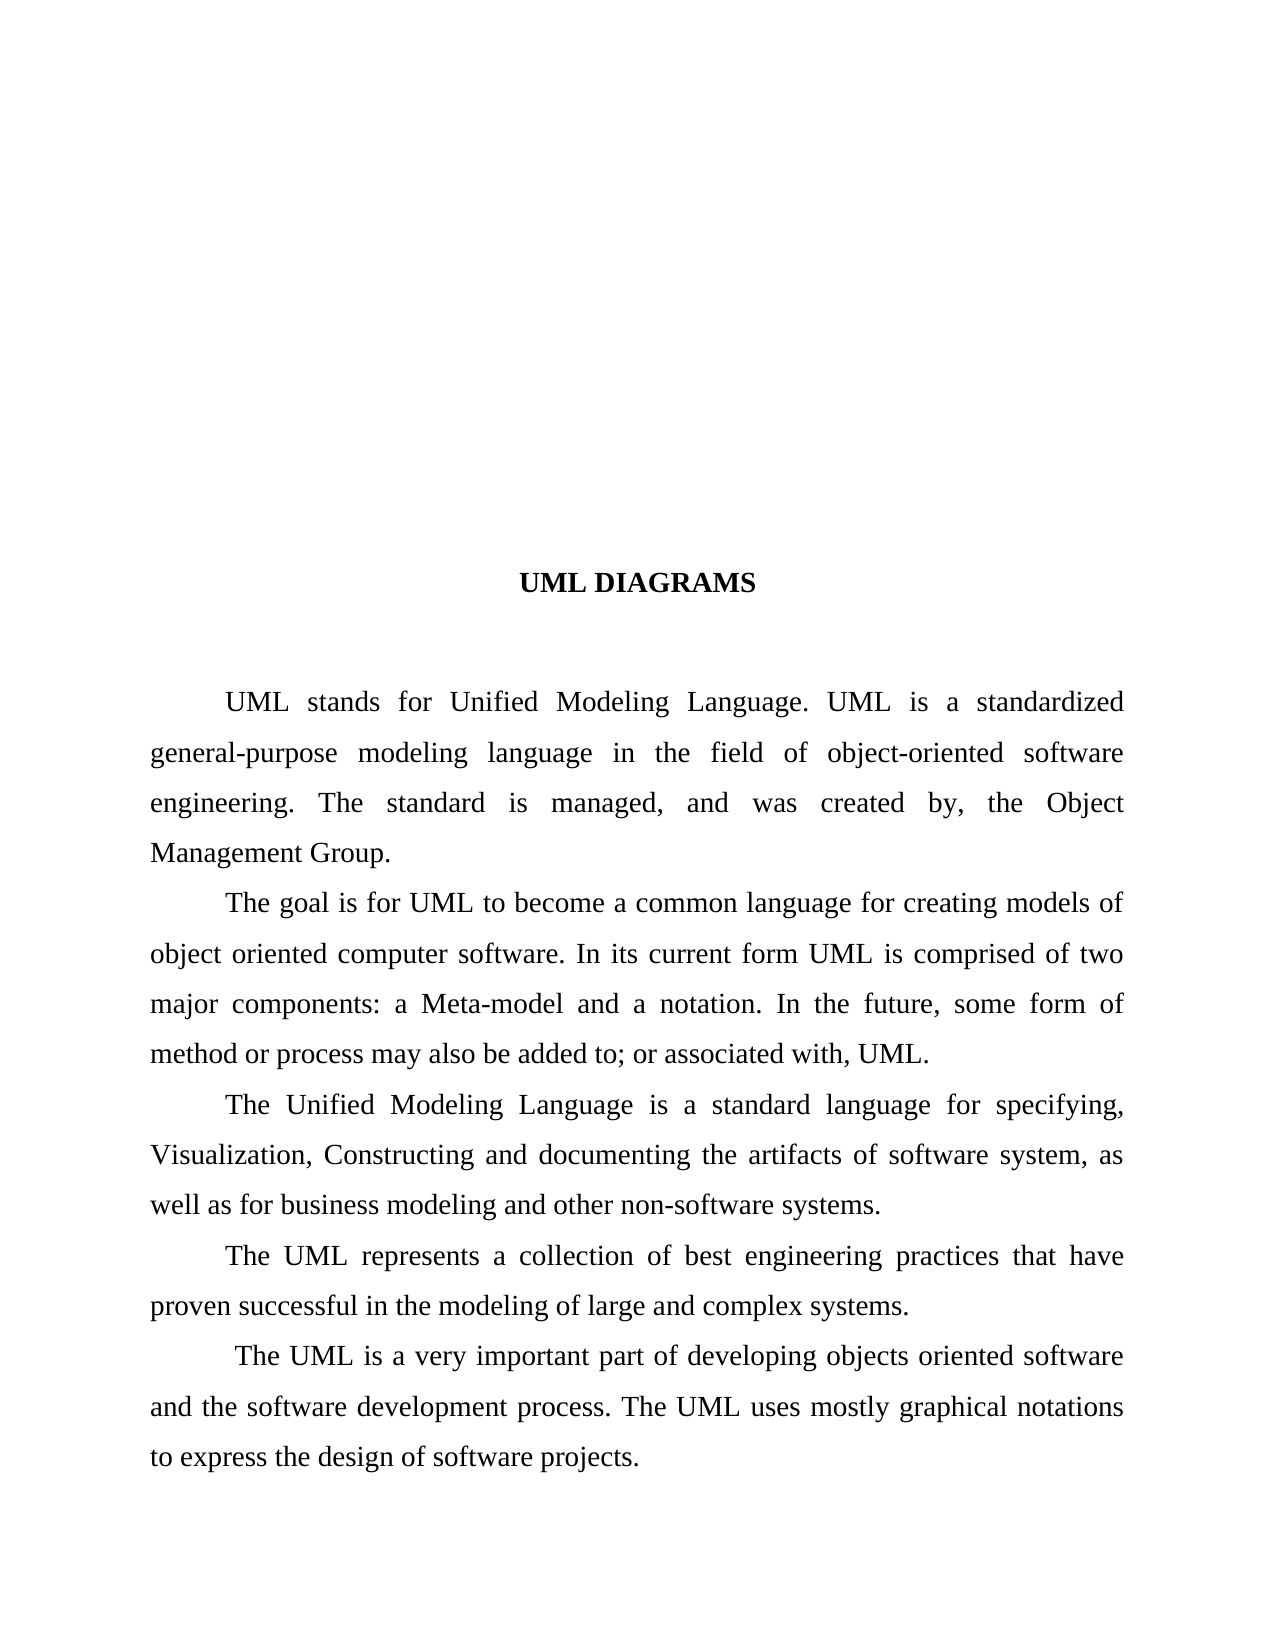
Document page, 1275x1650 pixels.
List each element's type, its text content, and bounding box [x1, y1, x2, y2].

text UML DIAGRAMS [150, 566, 1125, 599]
list The Unified Modeling Language is a standard language for specifying, Visualization, Constructing and documenting the artifacts of software system, as well as for business modeling and other non-software systems. [150, 1087, 1125, 1221]
list The UML represents a collection of best engineering practices that have proven successful in the modeling of large and complex systems. [150, 1238, 1125, 1322]
list The UML is a very important part of developing objects oriented software and the software development process. The UML uses mostly graphical notations to express the design of software projects. [150, 1338, 1125, 1473]
list UML stands for Unified Modeling Language. UML is a standardized general-purpose modeling language in the field of object-oriented software engineering. The standard is managed, and was created by, the Object Management Group. [150, 684, 1125, 869]
list The goal is for UML to become a common language for creating models of object oriented computer software. In its current form UML is comprised of two major components: a Meta-model and a notation. In the future, some form of method or process may also be added to; or associated with, UML. [150, 886, 1125, 1070]
